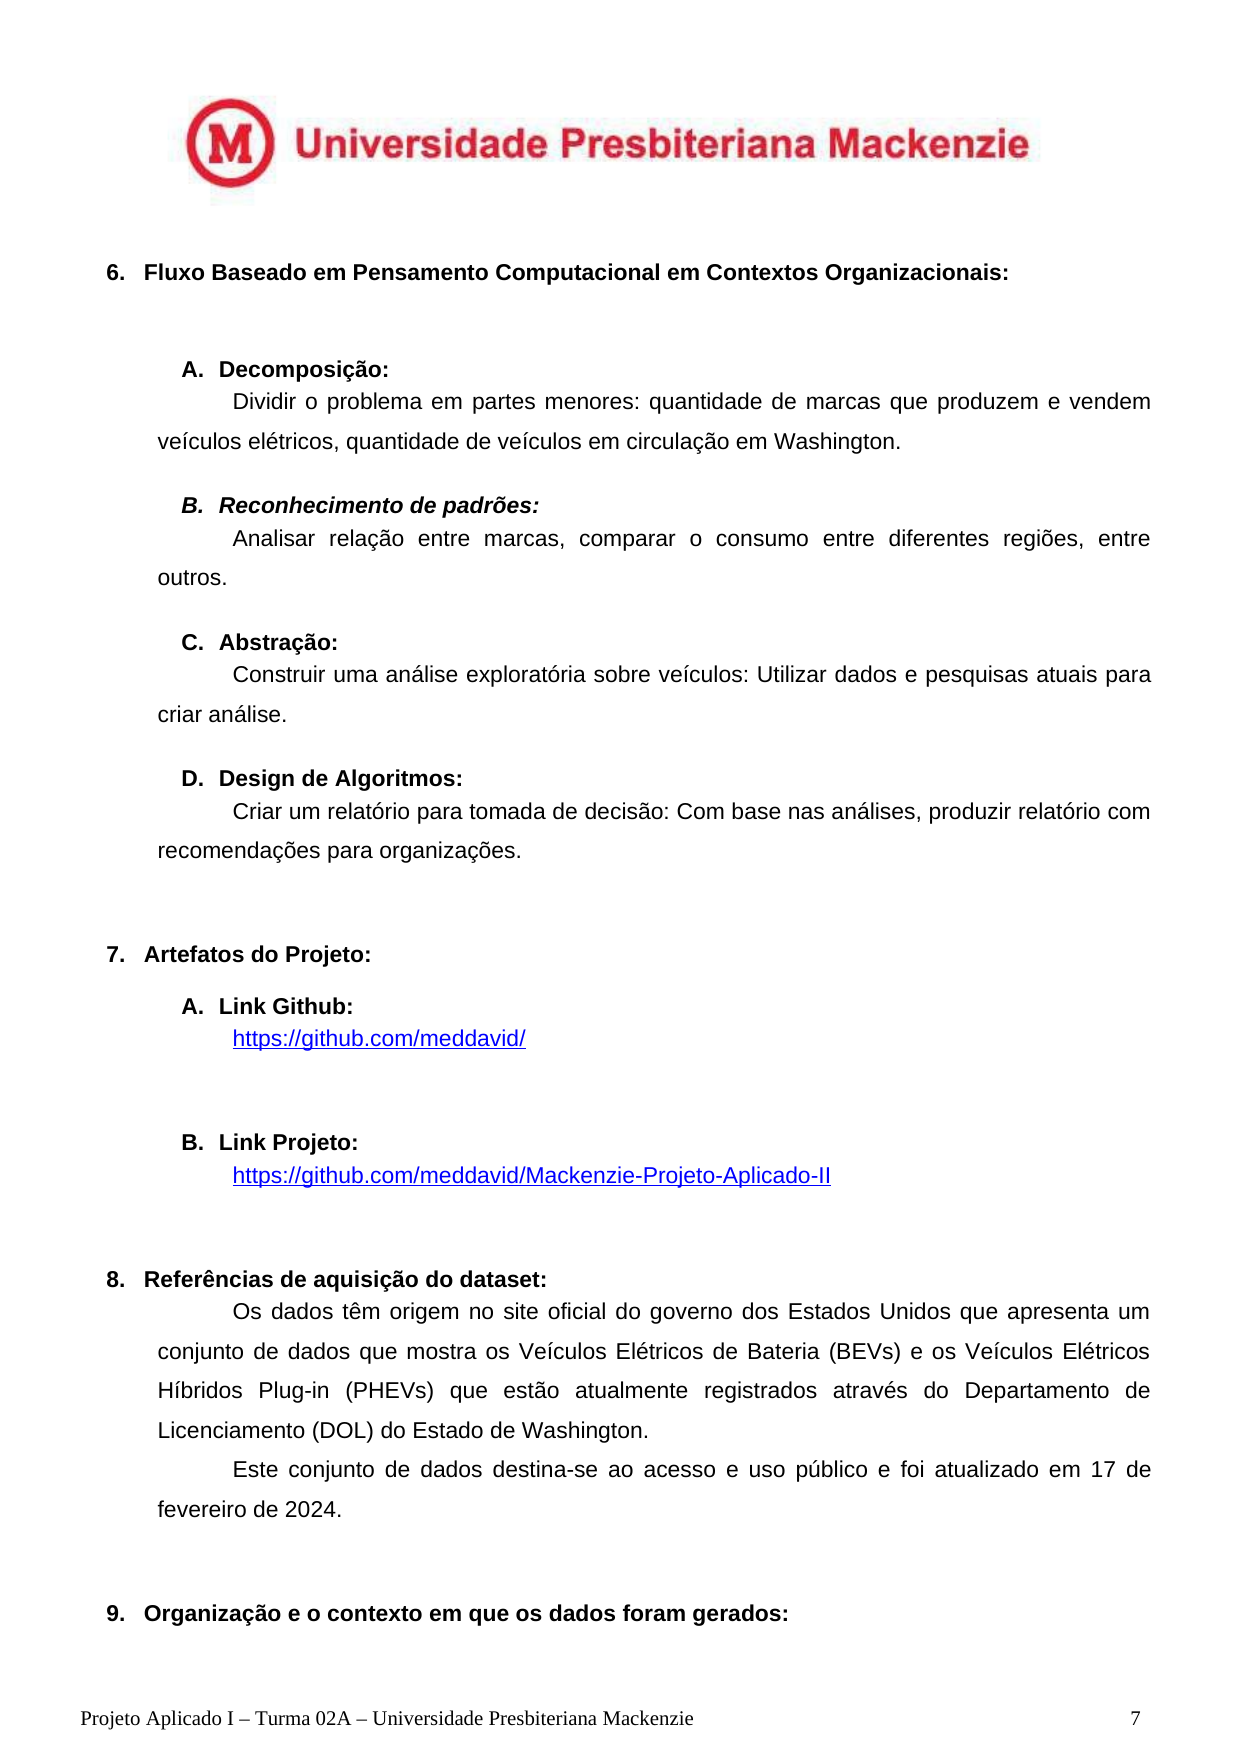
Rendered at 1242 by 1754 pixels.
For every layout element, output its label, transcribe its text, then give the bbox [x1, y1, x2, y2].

text https://github.com/meddavid/Mackenzie-Projeto-Aplicado-II [157, 1162, 1152, 1188]
text Este conjunto de dados destina-se ao acesso e uso público e foi atualizado em 17 de fevereiro de 2024. [157, 1456, 1152, 1522]
subtitle Design de Algoritmos: [181, 765, 1152, 792]
text Analisar relação entre marcas, comparar o consumo entre diferentes regiões, entre outros. [157, 525, 1152, 591]
picture [167, 75, 1054, 210]
text Dividir o problema em partes menores: quantidade de marcas que produzem e vendem veículos elétricos, quantidade de veículos em circulação em Washington. [157, 388, 1152, 454]
text Construir uma análise exploratória sobre veículos: Utilizar dados e pesquisas atuais para criar análise. [157, 661, 1152, 727]
subtitle Link Github: [181, 993, 1152, 1019]
subtitle Artefatos do Projeto: [106, 941, 1152, 968]
subtitle Fluxo Baseado em Pensamento Computacional em Contextos Organizacionais: [106, 258, 1152, 285]
subtitle Referências de aquisição do dataset: [106, 1266, 1152, 1292]
text https://github.com/meddavid/ [157, 1025, 1152, 1052]
subtitle Link Projeto: [181, 1129, 1152, 1156]
subtitle Organização e o contexto em que os dados foram gerados: [106, 1600, 1152, 1626]
text Os dados têm origem no site oficial do governo dos Estados Unidos que apresenta um conjunto de dados que mostra os Veículos Elétricos de Bateria (BEVs) e os Veículos Elétricos Híbridos Plug-in (PHEVs) que estão atualmente registrados através do Departamento de Licenciamento (DOL) do Estado de Washington. [157, 1298, 1152, 1443]
subtitle Decomposição: [181, 356, 1152, 382]
text Criar um relatório para tomada de decisão: Com base nas análises, produzir relatório com recomendações para organizações. [157, 798, 1152, 864]
subtitle Abstração: [181, 629, 1152, 655]
subtitle Reconhecimento de padrões: [181, 492, 1152, 518]
